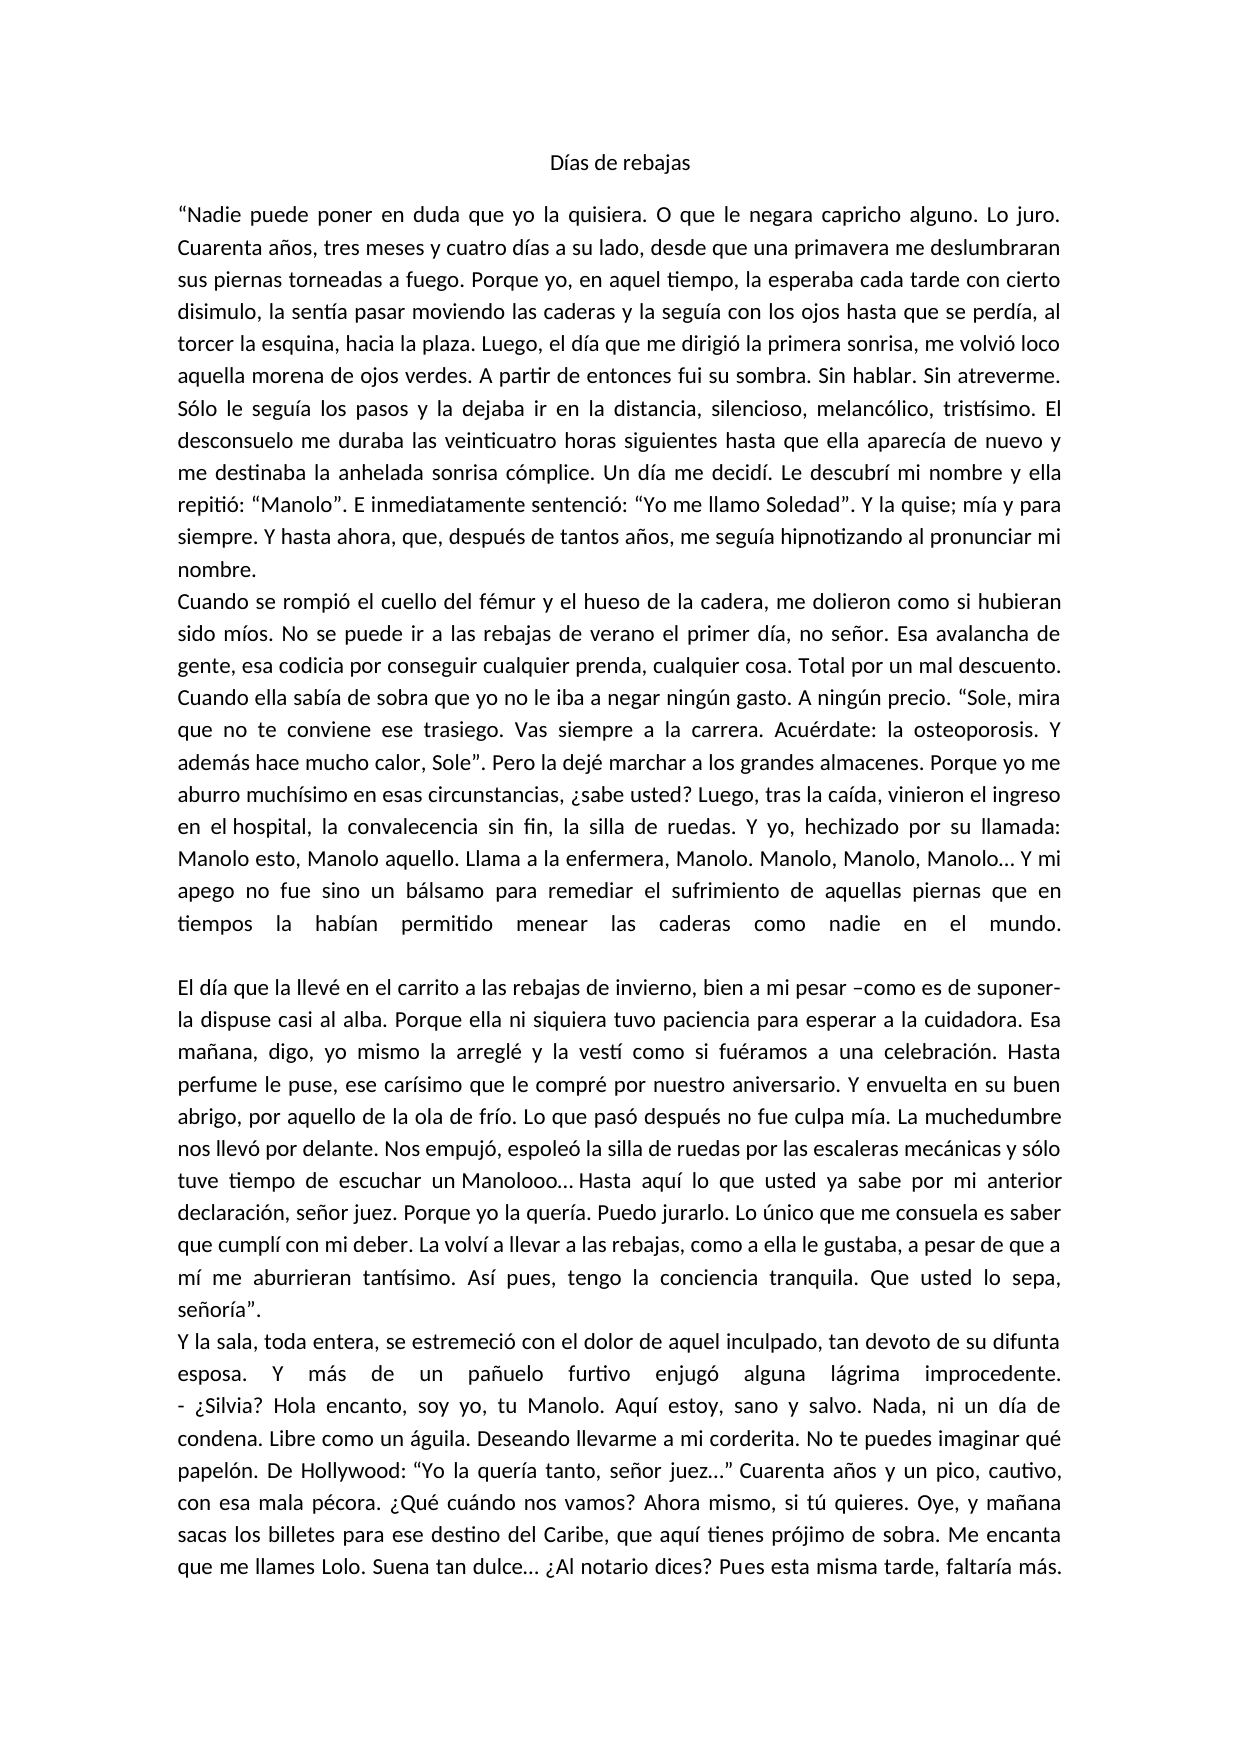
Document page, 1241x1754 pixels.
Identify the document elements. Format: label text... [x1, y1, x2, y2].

text Días de rebajas [177, 148, 1063, 176]
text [177, 201, 1063, 1581]
